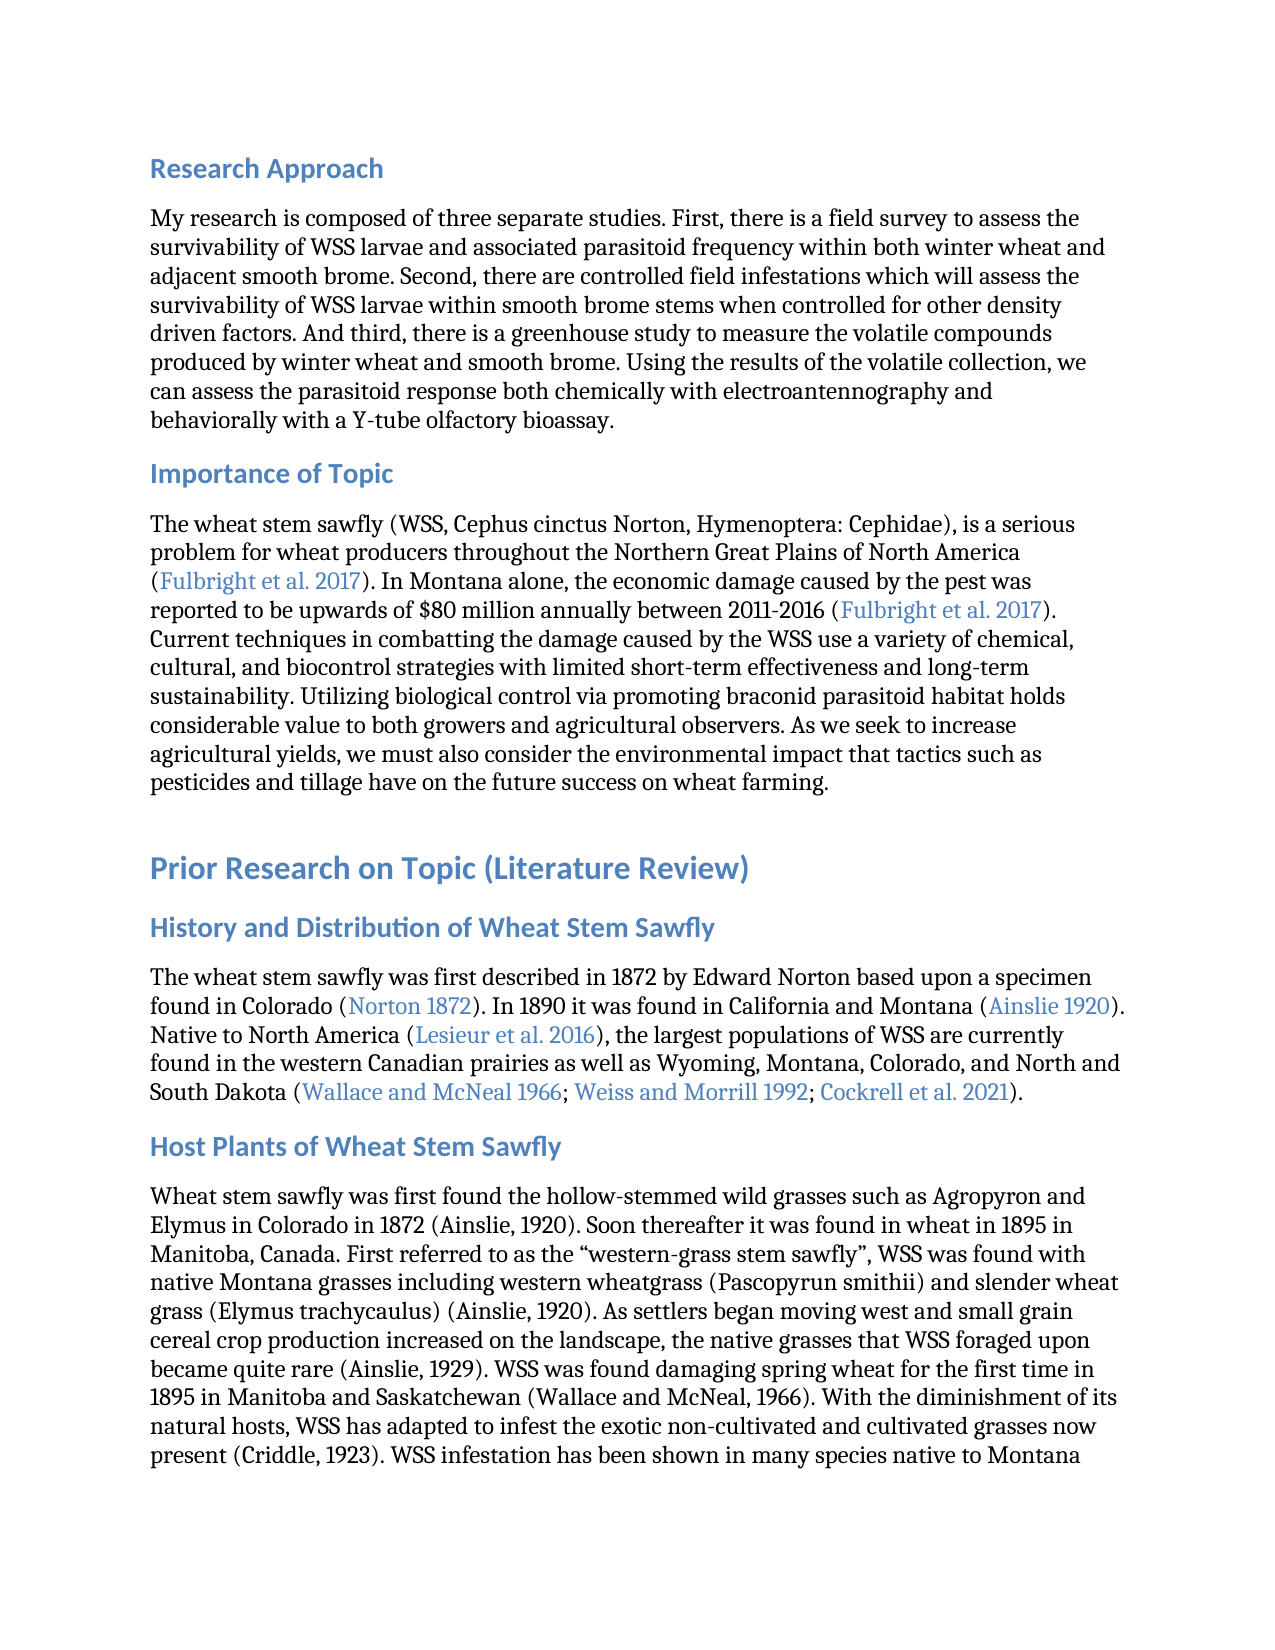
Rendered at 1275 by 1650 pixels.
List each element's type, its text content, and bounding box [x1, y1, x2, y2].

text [150, 1182, 1125, 1469]
subtitle Research Approach [150, 150, 1125, 186]
subtitle Host Plants of Wheat Stem Sawfly [150, 1128, 1125, 1163]
text My research is composed of three separate studies. First, there is a field survey to assess the survivability of WSS larvae and associated parasitoid frequency within both winter wheat and adjacent smooth brome. Second, there are controlled field infestations which will assess the survivability of WSS larvae within smooth brome stems when controlled for other density driven factors. And third, there is a greenhouse study to measure the volatile compounds produced by winter wheat and smooth brome. Using the results of the volatile collection, we can assess the parasitoid response both chemically with electroantennography and behaviorally with a Y-tube olfactory bioassay. [150, 204, 1125, 434]
text The wheat stem sawfly (WSS, Cephus cinctus Norton, Hymenoptera: Cephidae), is a serious problem for wheat producers throughout the Northern Great Plains of North America (Fulbright et al. 2017). In Montana alone, the economic damage caused by the pest was reported to be upwards of $80 million annually between 2011-2016 (Fulbright et al. 2017). Current techniques in combatting the damage caused by the WSS use a variety of chemical, cultural, and biocontrol strategies with limited short-term effectiveness and long-term sustainability. Utilizing biological control via promoting braconid parasitoid habitat holds considerable value to both growers and agricultural observers. As we seek to increase agricultural yields, we must also consider the environmental impact that tactics such as pesticides and tillage have on the future success on wheat farming. [150, 509, 1125, 797]
subtitle History and Distribution of Wheat Stem Sawfly [150, 909, 1125, 944]
subtitle Importance of Topic [150, 455, 1125, 491]
text The wheat stem sawfly was first described in 1872 by Edward Norton based upon a specimen found in Colorado (Norton 1872). In 1890 it was found in California and Montana (Ainslie 1920). Native to North America (Lesieur et al. 2016), the largest populations of WSS are currently found in the western Canadian prairies as well as Wyoming, Montana, Colorado, and North and South Dakota (Wallace and McNeal 1966; Weiss and Morrill 1992; Cockrell et al. 2021). [150, 963, 1125, 1107]
subtitle Prior Research on Topic (Literature Review) [150, 847, 1125, 888]
